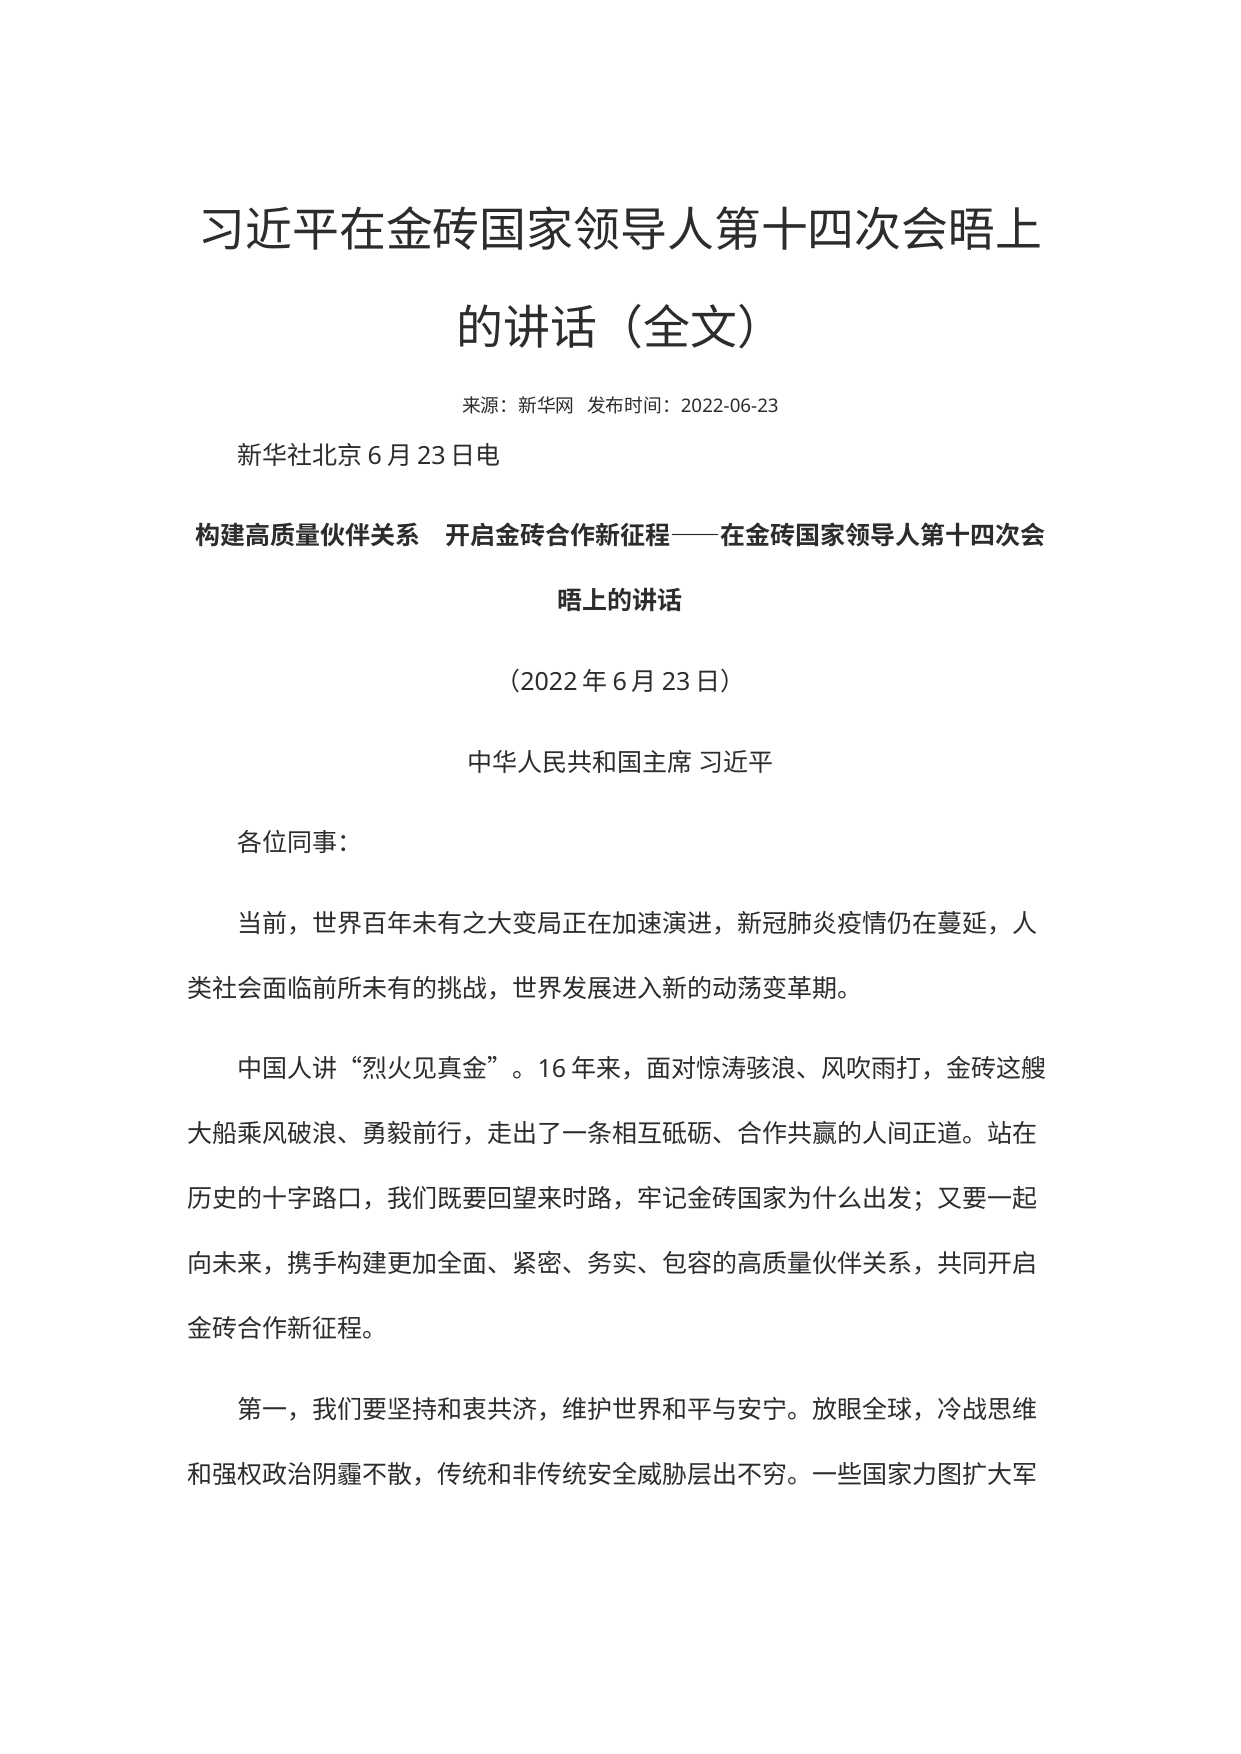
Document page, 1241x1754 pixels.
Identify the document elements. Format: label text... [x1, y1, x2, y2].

text 习近平在金砖国家领导人第十四次会晤上的讲话（全文） [187, 178, 1053, 373]
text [187, 1375, 1053, 1505]
text 构建高质量伙伴关系 开启金砖合作新征程——在金砖国家领导人第十四次会晤上的讲话 [187, 501, 1053, 631]
text 来源：新华网 发布时间：2022-06-23 [187, 388, 1053, 421]
text 各位同事： [187, 808, 1053, 873]
text 当前，世界百年未有之大变局正在加速演进，新冠肺炎疫情仍在蔓延，人类社会面临前所未有的挑战，世界发展进入新的动荡变革期。 [187, 889, 1053, 1019]
text （2022年6月23日） [187, 647, 1053, 712]
text 新华社北京6月23日电 [187, 421, 1053, 486]
text 中华人民共和国主席 习近平 [187, 728, 1053, 793]
text 中国人讲“烈火见真金”。16年来，面对惊涛骇浪、风吹雨打，金砖这艘大船乘风破浪、勇毅前行，走出了一条相互砥砺、合作共赢的人间正道。站在历史的十字路口，我们既要回望来时路，牢记金砖国家为什么出发；又要一起向未来，携手构建更加全面、紧密、务实、包容的高质量伙伴关系，共同开启金砖合作新征程。 [187, 1034, 1053, 1359]
